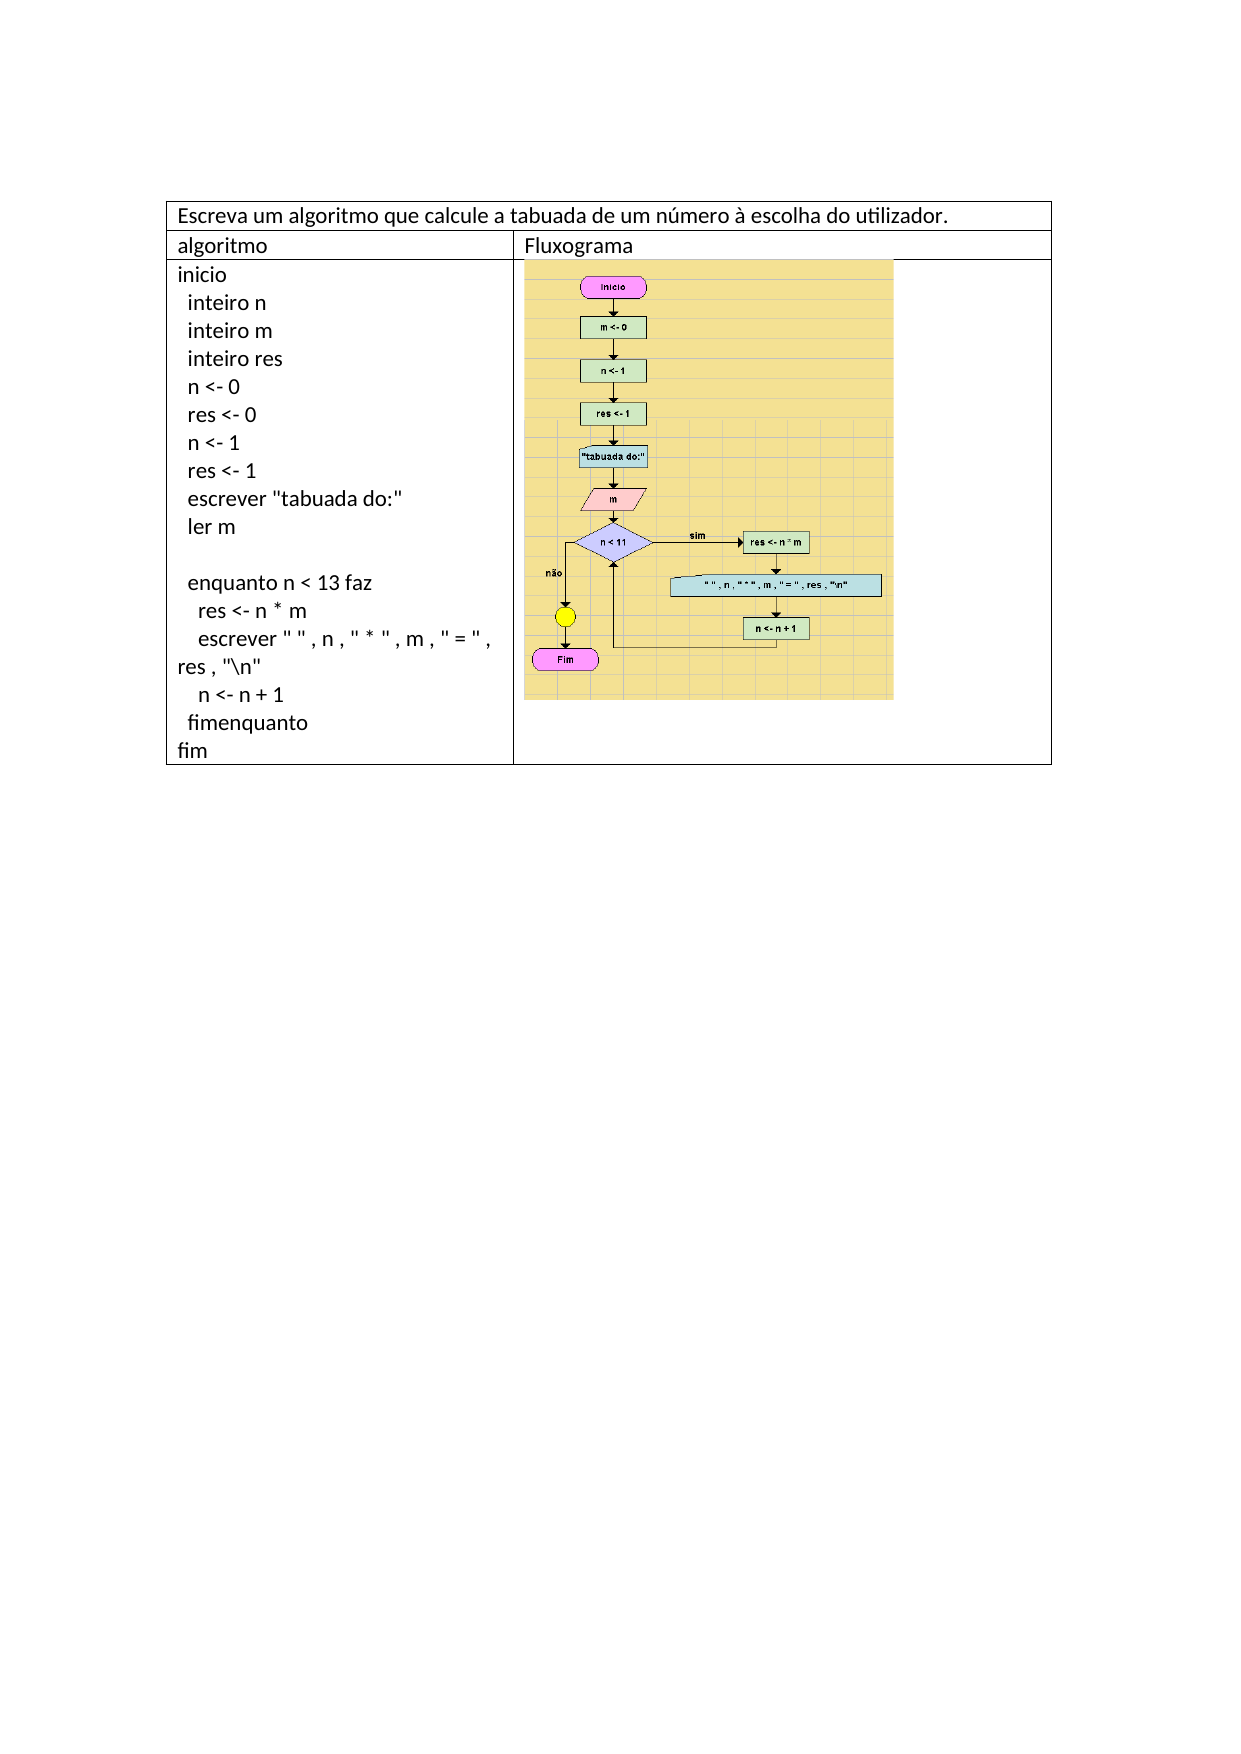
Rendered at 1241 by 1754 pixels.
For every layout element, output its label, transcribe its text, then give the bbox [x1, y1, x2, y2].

table_cell algoritmo [167, 231, 513, 259]
table_cell [514, 260, 1051, 764]
table_header Escreva um algoritmo que calcule a tabuada de um número à escolha do utilizador. [167, 202, 1051, 230]
table_cell inicio inteiro n inteiro m inteiro res n <- 0 res <- 0 n <- 1 res <- 1 escrever "tabuada do:" ler m enquanto n < 13 faz res <- n * m escrever " " , n , " * " , m , " = " , res , "\n" n <- n + 1 fimenquanto fim [167, 260, 513, 764]
picture [524, 259, 894, 700]
table_cell Fluxograma [514, 231, 1051, 259]
